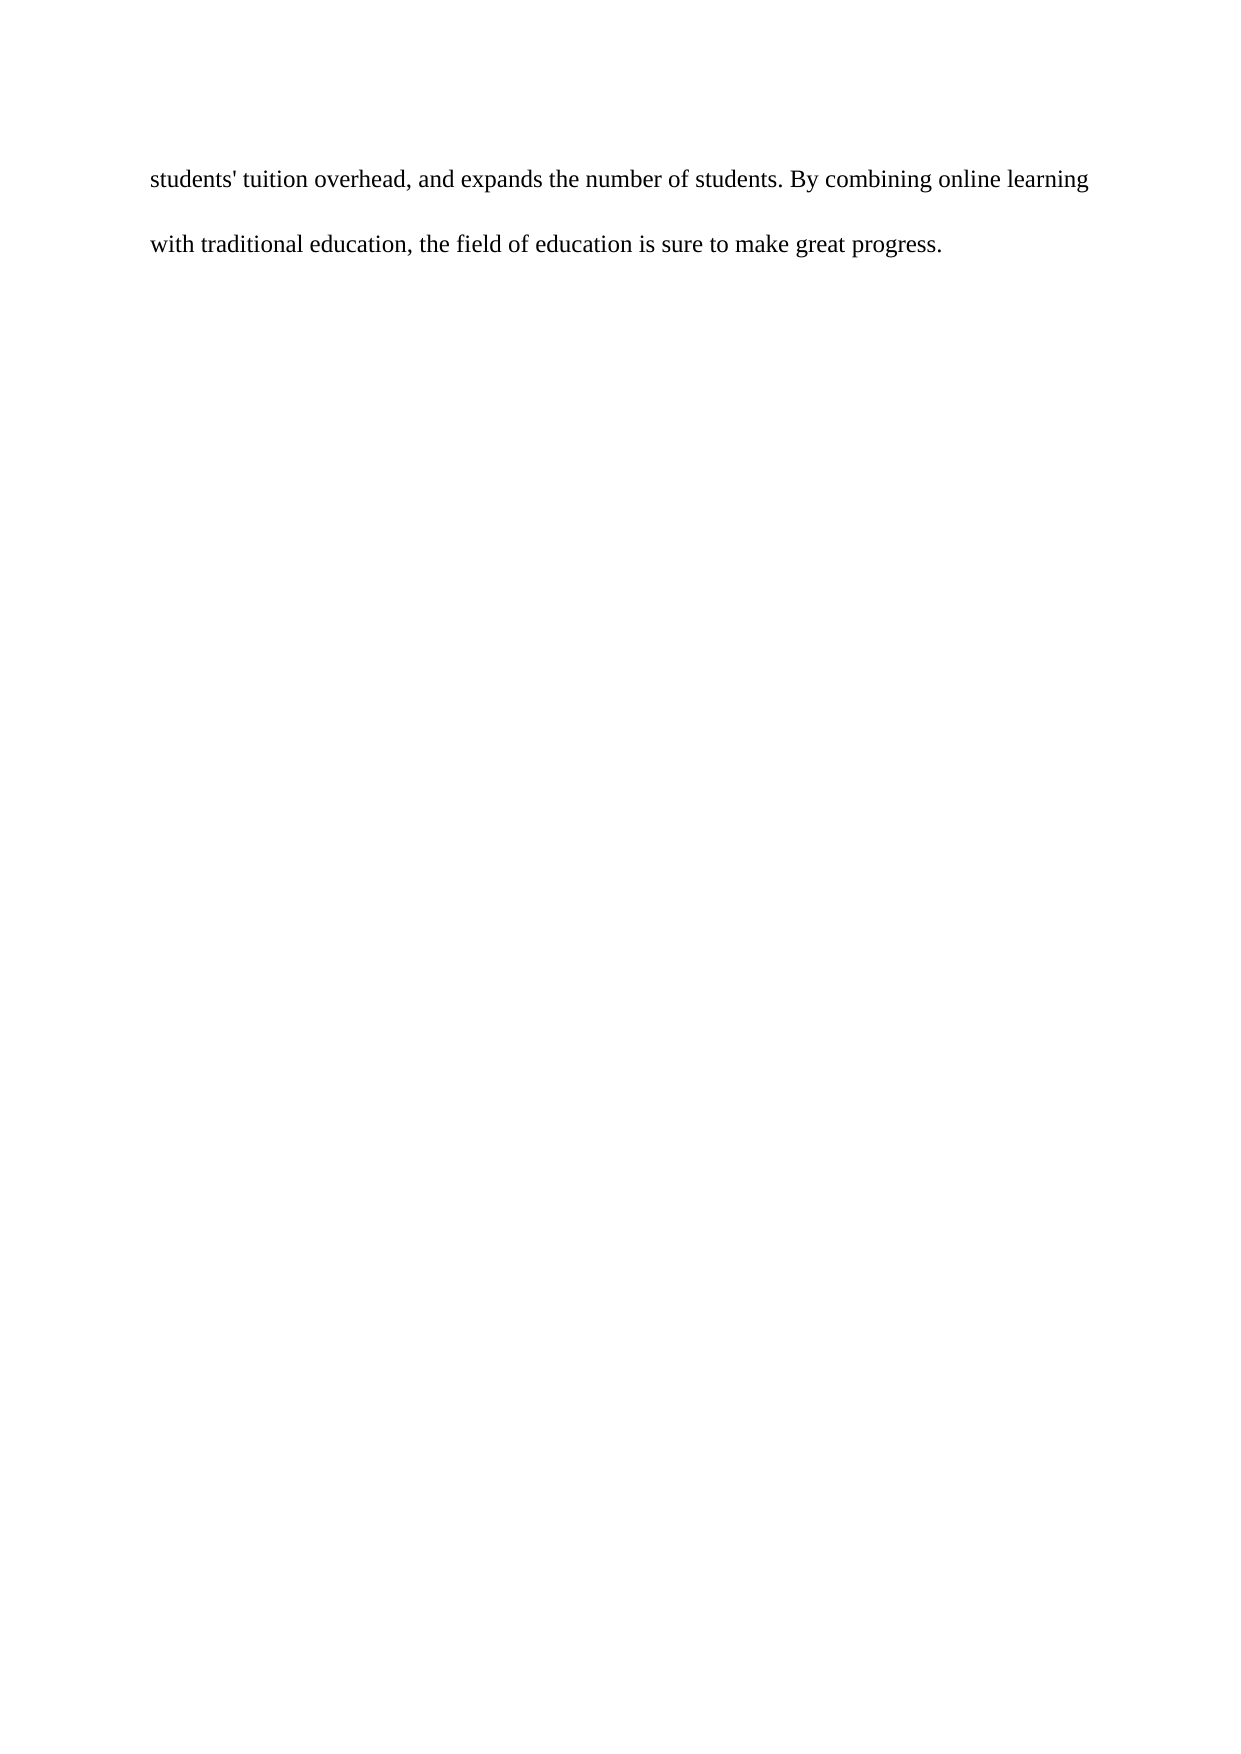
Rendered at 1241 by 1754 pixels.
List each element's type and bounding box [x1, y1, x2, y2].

text [150, 162, 1090, 259]
